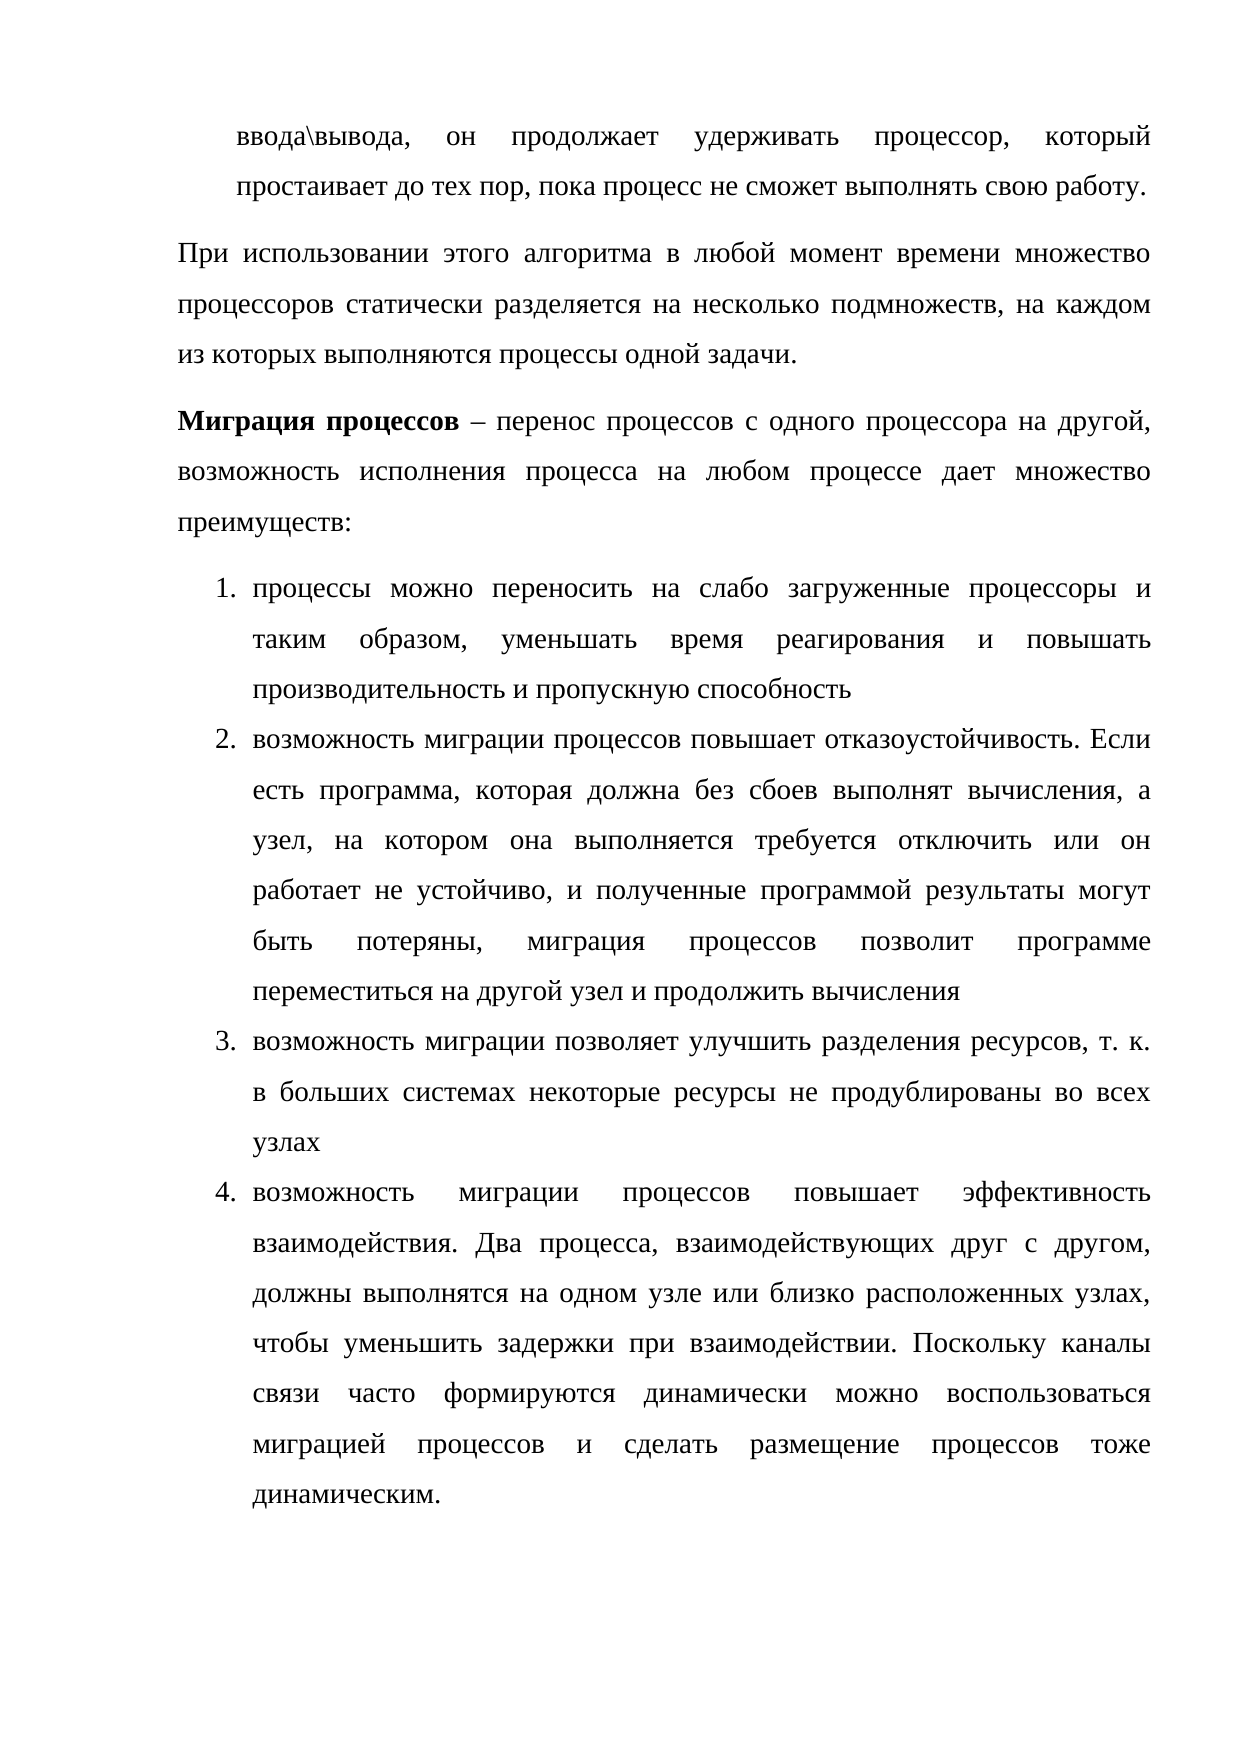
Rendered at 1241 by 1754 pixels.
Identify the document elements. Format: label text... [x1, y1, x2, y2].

list возможность миграции процессов повышает отказоустойчивость. Если есть программа, которая должна без сбоев выполнят вычисления, а узел, на котором она выполняется требуется отключить или он работает не устойчиво, и полученные программой результаты могут быть потеряны, миграция процессов позволит программе переместиться на другой узел и продолжить вычисления [215, 722, 1152, 1007]
list возможность миграции позволяет улучшить разделения ресурсов, т. к. в больших системах некоторые ресурсы не продублированы во всех узлах [215, 1023, 1152, 1158]
list процессы можно переносить на слабо загруженные процессоры и таким образом, уменьшать время реагирования и повышать производительность и пропускную способность [215, 571, 1152, 705]
text Миграция процессов – перенос процессов с одного процессора на другой, возможность исполнения процесса на любом процессе дает множество преимуществ: [177, 403, 1152, 537]
text При использовании этого алгоритма в любой момент времени множество процессоров статически разделяется на несколько подмножеств, на каждом из которых выполняются процессы одной задачи. [177, 235, 1152, 369]
list возможность миграции процессов повышает эффективность взаимодействия. Два процесса, взаимодействующих друг с другом, должны выполнятся на одном узле или близко расположенных узлах, чтобы уменьшить задержки при взаимодействии. Поскольку каналы связи часто формируются динамически можно воспользоваться миграцией процессов и сделать размещение процессов тоже динамическим. [215, 1174, 1152, 1510]
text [236, 118, 1152, 202]
